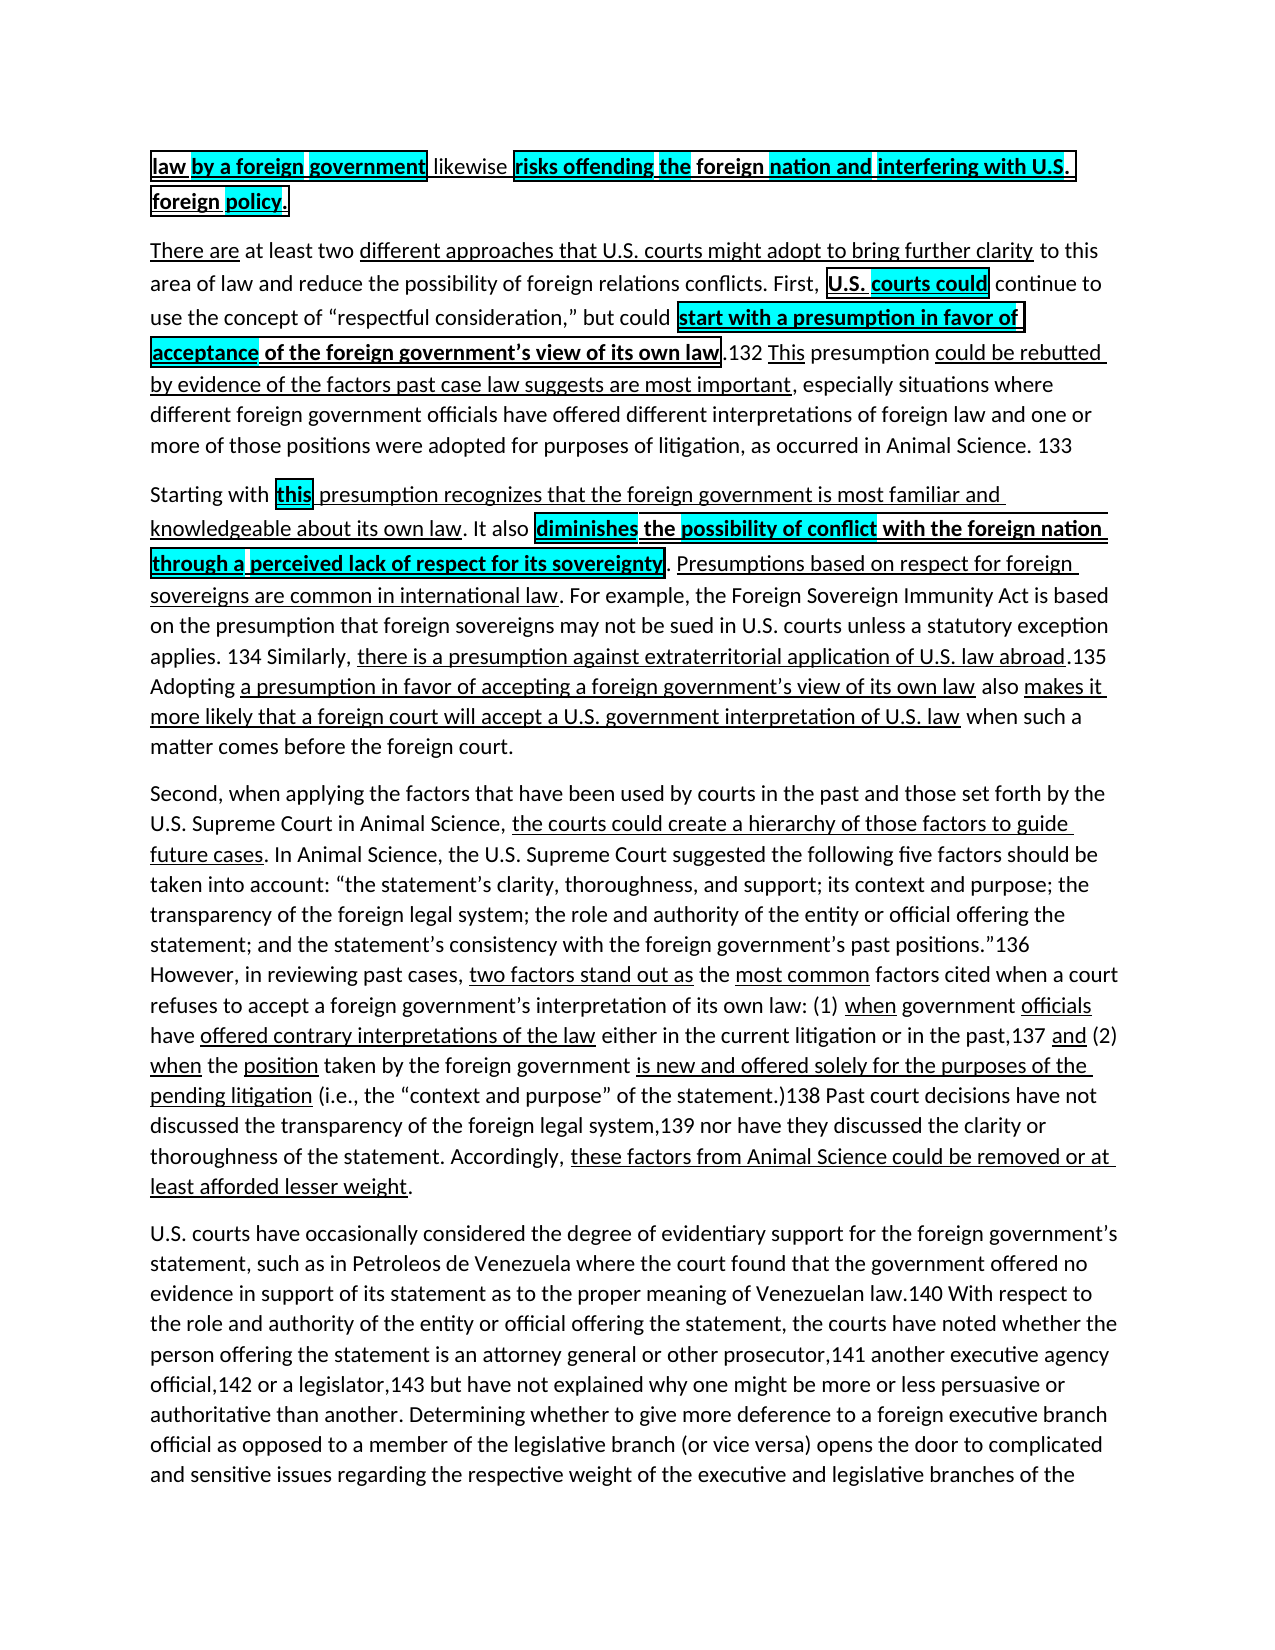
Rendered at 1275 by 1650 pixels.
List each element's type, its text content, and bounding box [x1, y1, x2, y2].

text Starting with this presumption recognizes that the foreign government is most familiar and knowledgeable about its own law. It also diminishes the possibility of conflict with the foreign nation through a perceived lack of respect for its sovereignty. Presumptions based on respect for foreign sovereigns are common in international law. For example, the Foreign Sovereign Immunity Act is based on the presumption that foreign sovereigns may not be sued in U.S. courts unless a statutory exception applies. 134 Similarly, there is a presumption against extraterritorial application of U.S. law abroad.135 Adopting a presumption in favor of accepting a foreign government’s view of its own law also makes it more likely that a foreign court will accept a U.S. government interpretation of U.S. law when such a matter comes before the foreign court. [150, 478, 1125, 760]
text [150, 150, 1125, 217]
text Second, when applying the factors that have been used by courts in the past and those set forth by the U.S. Supreme Court in Animal Science, the courts could create a hierarchy of those factors to guide future cases. In Animal Science, the U.S. Supreme Court suggested the following five factors should be taken into account: “the statement’s clarity, thoroughness, and support; its context and purpose; the transparency of the foreign legal system; the role and authority of the entity or official offering the statement; and the statement’s consistency with the foreign government’s past positions.”136 However, in reviewing past cases, two factors stand out as the most common factors cited when a court refuses to accept a foreign government’s interpretation of its own law: (1) when government officials have offered contrary interpretations of the law either in the current litigation or in the past,137 and (2) when the position taken by the foreign government is new and offered solely for the purposes of the pending litigation (i.e., the “context and purpose” of the statement.)138 Past court decisions have not discussed the transparency of the foreign legal system,139 nor have they discussed the clarity or thoroughness of the statement. Accordingly, these factors from Animal Science could be removed or at least afforded lesser weight. [150, 779, 1125, 1200]
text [150, 1219, 1125, 1488]
text There are at least two different approaches that U.S. courts might adopt to bring further clarity to this area of law and reduce the possibility of foreign relations conflicts. First, U.S. courts could continue to use the concept of “respectful consideration,” but could start with a presumption in favor of acceptance of the foreign government’s view of its own law.132 This presumption could be rebutted by evidence of the factors past case law suggests are most important, especially situations where different foreign government officials have offered different interpretations of foreign law and one or more of those positions were adopted for purposes of litigation, as occurred in Animal Science. 133 [150, 236, 1125, 459]
